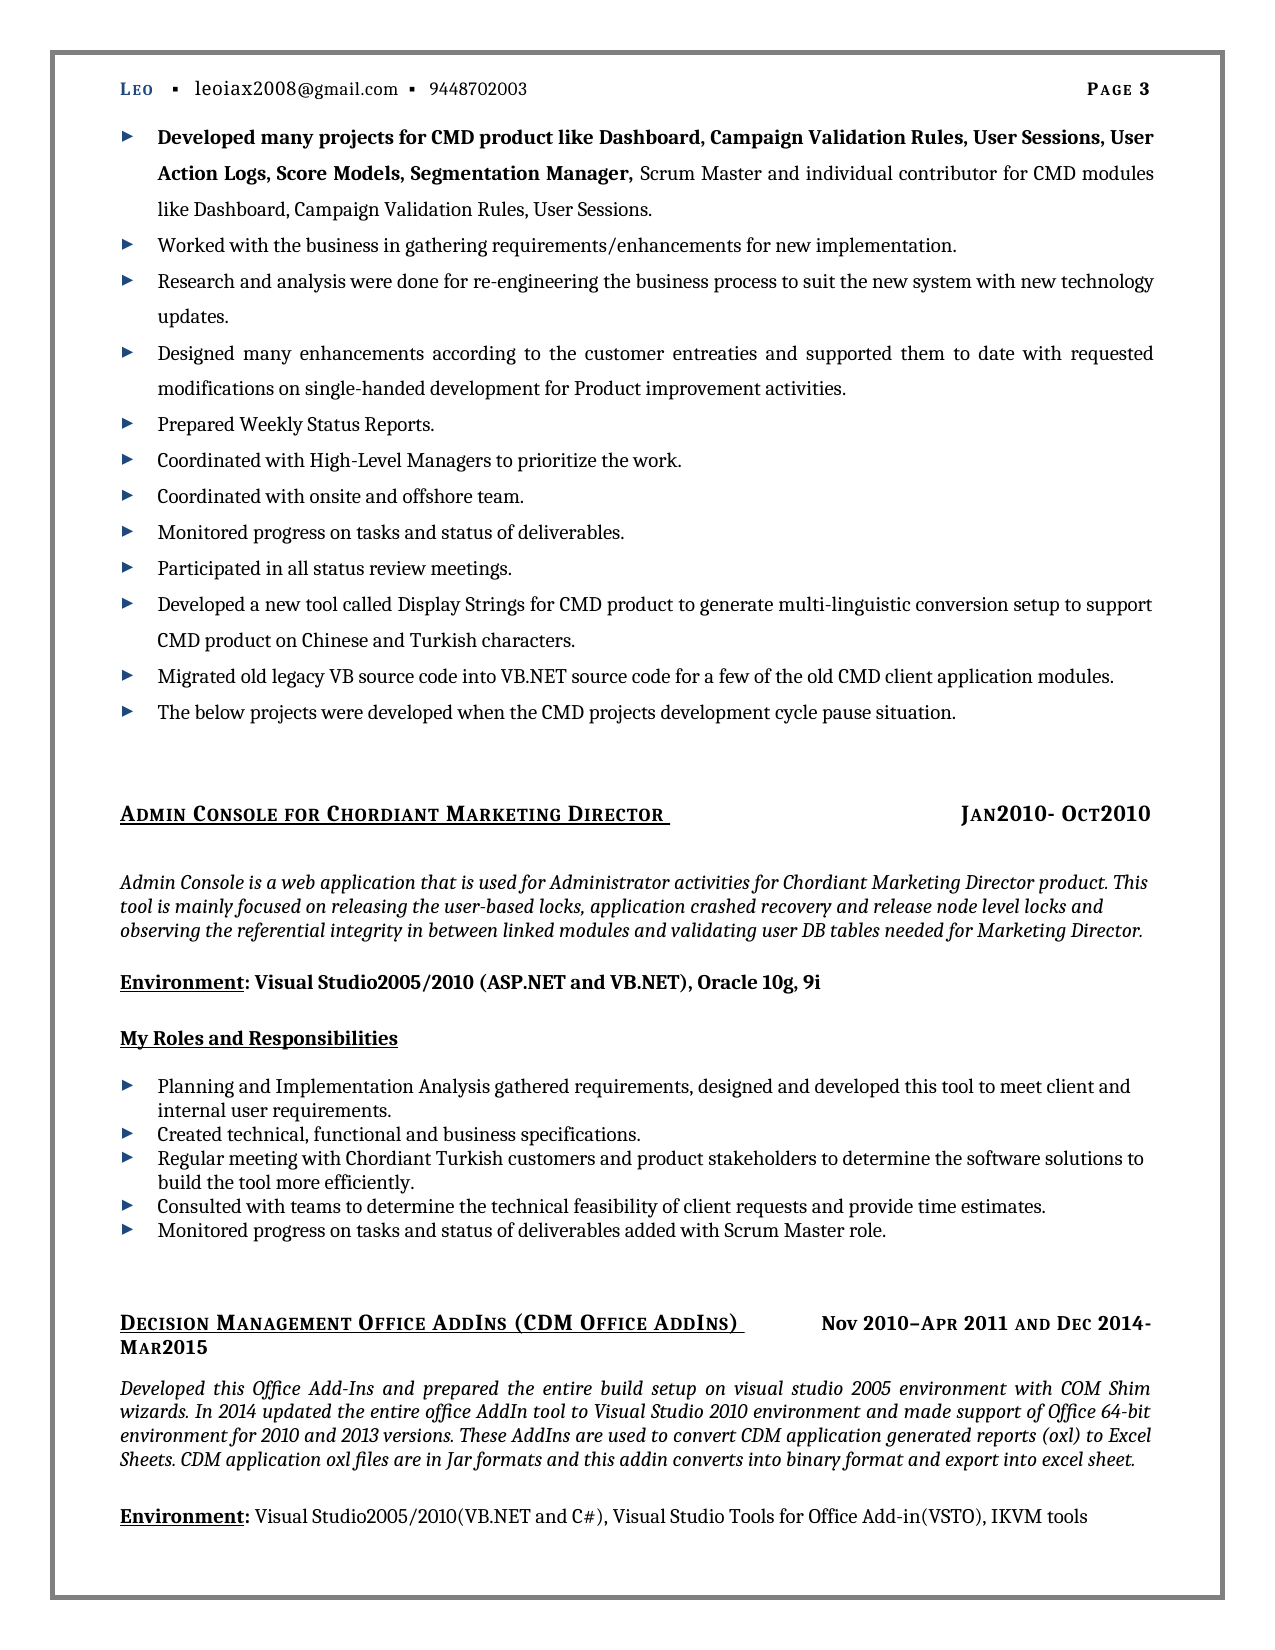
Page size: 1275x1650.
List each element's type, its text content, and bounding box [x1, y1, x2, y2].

list Developed many projects for CMD product like Dashboard, Campaign Validation Rules, User Sessions, User Action Logs, Score Models, Segmentation Manager, Scrum Master and individual contributor for CMD modules like Dashboard, Campaign Validation Rules, User Sessions. [120, 126, 1155, 221]
list Planning and Implementation Analysis gathered requirements, designed and developed this tool to meet client and internal user requirements. [120, 1074, 1155, 1122]
list Prepared Weekly Status Reports. [120, 413, 1155, 437]
text Developed this Office Add-Ins and prepared the entire build setup on visual studio 2005 environment with COM Shim wizards. In 2014 updated the entire office AddIn tool to Visual Studio 2010 environment and made support of Office 64-bit environment for 2010 and 2013 versions. These AddIns are used to convert CDM application generated reports (oxl) to Excel Sheets. CDM application oxl files are in Jar formats and this addin converts into binary format and export into excel sheet. [120, 1376, 1155, 1472]
list Coordinated with onsite and offshore team. [120, 485, 1155, 509]
list Research and analysis were done for re-engineering the business process to suit the new system with new technology updates. [120, 269, 1155, 329]
list Consulted with teams to determine the technical feasibility of client requests and provide time estimates. [120, 1194, 1155, 1218]
text Admin Console is a web application that is used for Administrator activities for Chordiant Marketing Director product. This tool is mainly focused on releasing the user-based locks, application crashed recovery and release node level locks and observing the referential integrity in between linked modules and validating user DB tables needed for Marketing Director. [120, 870, 1155, 942]
text Environment: Visual Studio2005/2010(VB.NET and C#), Visual Studio Tools for Office Add-in(VSTO), IKVM tools [120, 1504, 1155, 1528]
list Developed a new tool called Display Strings for CMD product to generate multi-linguistic conversion setup to support CMD product on Chinese and Turkish characters. [120, 593, 1155, 653]
list Coordinated with High-Level Managers to prioritize the work. [120, 449, 1155, 473]
text Environment: Visual Studio2005/2010 (ASP.NET and VB.NET), Oracle 10g, 9i [120, 970, 1155, 994]
list Monitored progress on tasks and status of deliverables. [120, 521, 1155, 545]
list Migrated old legacy VB source code into VB.NET source code for a few of the old CMD client application modules. [120, 664, 1155, 688]
text Decision Management Office AddIns (CDM Office AddIns) Nov 2010–Apr 2011 and Dec 2014-Mar2015 [120, 1309, 1155, 1359]
list The below projects were developed when the CMD projects development cycle pause situation. [120, 701, 1155, 724]
text My Roles and Responsibilities [120, 1027, 1155, 1051]
list Regular meeting with Chordiant Turkish customers and product stakeholders to determine the software solutions to build the tool more efficiently. [120, 1146, 1155, 1194]
list Worked with the business in gathering requirements/enhancements for new implementation. [120, 233, 1155, 257]
list Created technical, functional and business specifications. [120, 1122, 1155, 1146]
text Admin Console for Chordiant Marketing Director Jan2010- Oct2010 [120, 801, 1155, 827]
list Participated in all status review meetings. [120, 557, 1155, 581]
list Monitored progress on tasks and status of deliverables added with Scrum Master role. [120, 1218, 1155, 1242]
